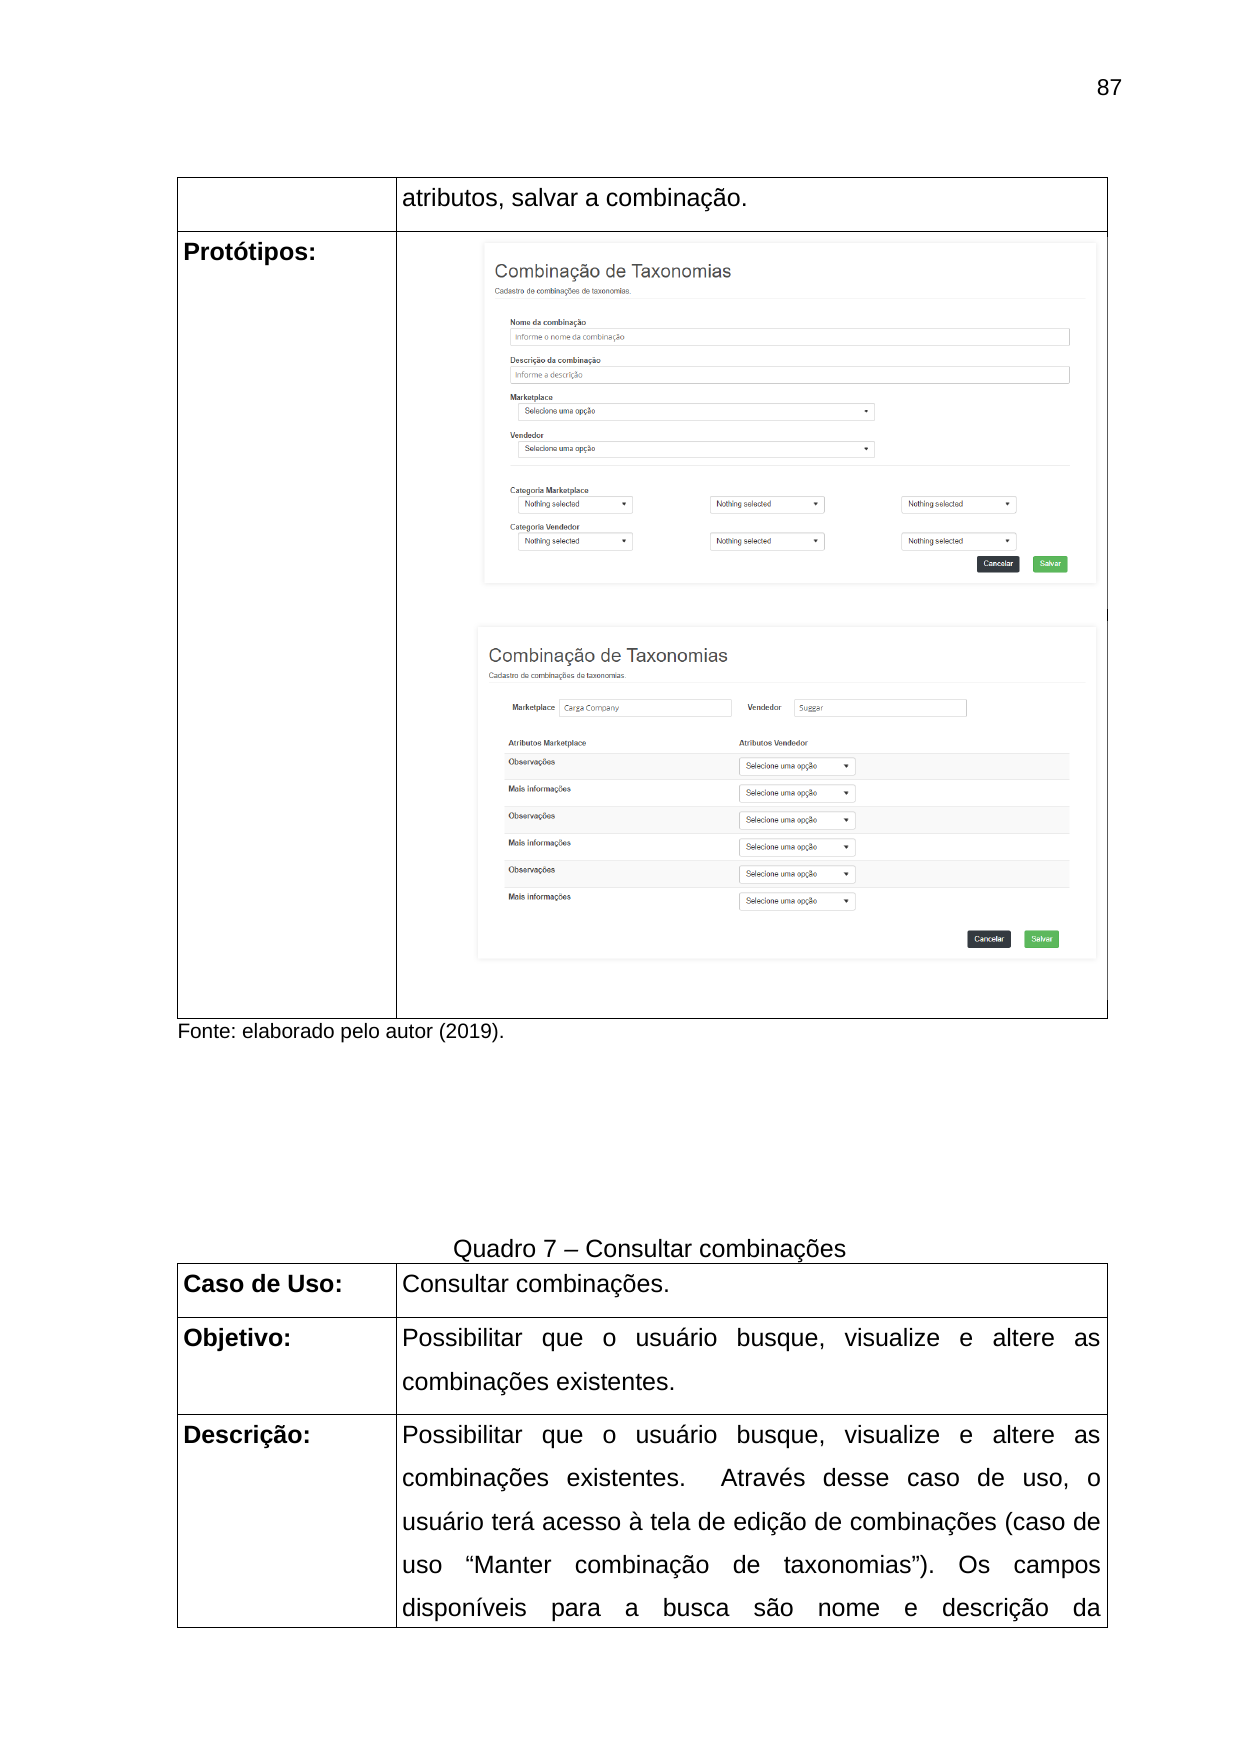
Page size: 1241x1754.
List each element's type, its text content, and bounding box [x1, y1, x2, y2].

table_cell [397, 232, 1107, 1018]
table_cell Descrição: [178, 1415, 396, 1627]
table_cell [397, 1415, 1107, 1627]
text Quadro 7 – Consultar combinações [177, 1234, 1122, 1263]
picture [401, 621, 1108, 1000]
table_header Consultar combinações. [397, 1264, 1107, 1317]
table_cell Protótipos: [178, 232, 396, 1018]
picture [401, 237, 1108, 609]
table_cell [397, 178, 1107, 231]
table_header Caso de Uso: [178, 1264, 396, 1317]
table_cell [178, 178, 396, 231]
text Fonte: elaborado pelo autor (2019). [177, 1019, 1122, 1043]
table_cell Possibilitar que o usuário busque, visualize e altere as combinações existentes. [397, 1318, 1107, 1414]
table_cell Objetivo: [178, 1318, 396, 1414]
